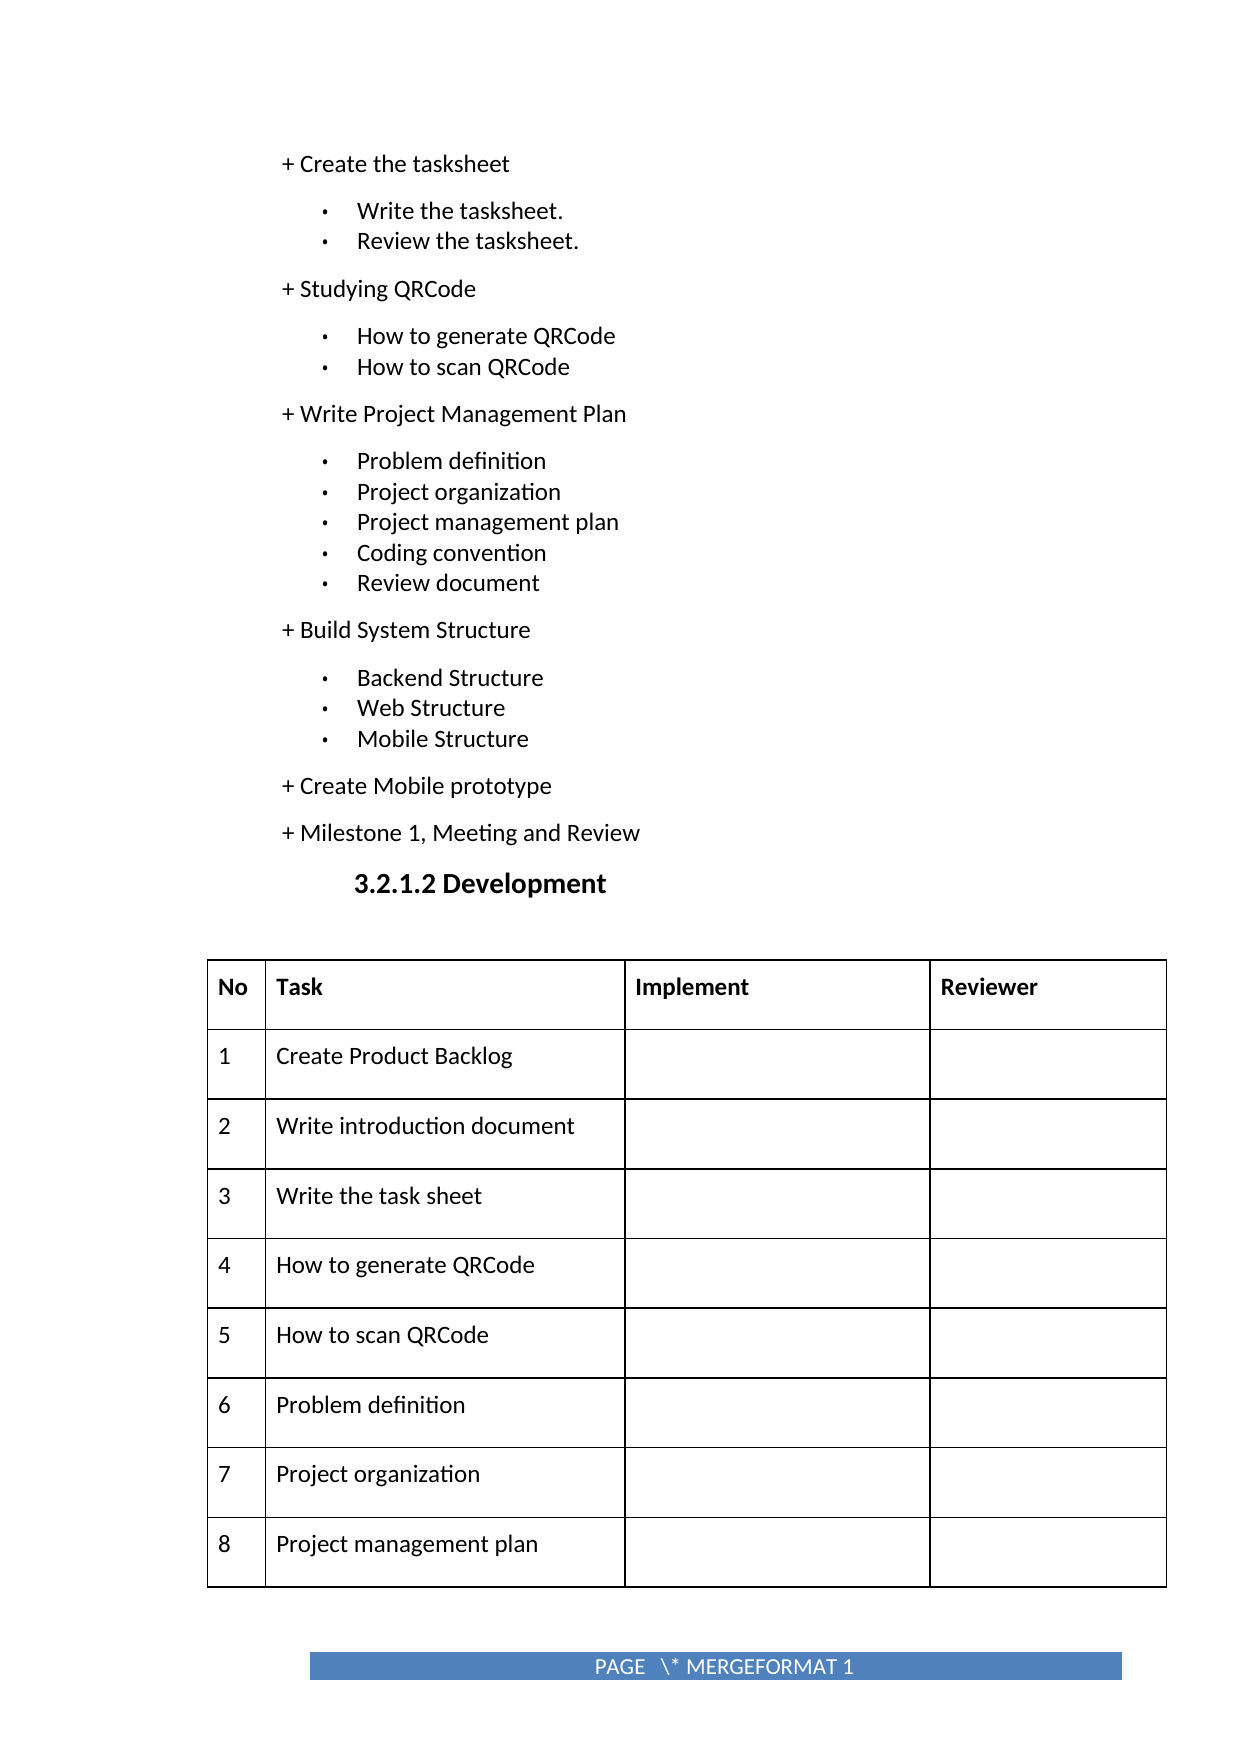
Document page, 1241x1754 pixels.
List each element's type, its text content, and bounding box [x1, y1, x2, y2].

list Project organization [319, 476, 1122, 506]
table_cell [931, 1239, 1166, 1307]
table_cell How to scan QRCode [266, 1309, 624, 1377]
table_cell [931, 1448, 1166, 1516]
table_cell Problem definition [266, 1379, 624, 1447]
table_cell [626, 1309, 929, 1377]
list Coding convention [319, 537, 1122, 567]
table_cell 5 [208, 1309, 265, 1377]
list Review the tasksheet. [319, 226, 1122, 256]
table_cell [931, 1518, 1166, 1586]
table_cell 8 [208, 1518, 265, 1586]
list Web Structure [319, 692, 1122, 723]
table_cell [626, 1030, 929, 1098]
table_cell [626, 1448, 929, 1516]
table_cell Create Product Backlog [266, 1030, 624, 1098]
text + Create the tasksheet [239, 148, 1122, 178]
text + Milestone 1, Meeting and Review [239, 817, 1122, 848]
text + Studying QRCode [239, 273, 1122, 303]
list Problem definition [319, 445, 1122, 476]
list Backend Structure [319, 662, 1122, 692]
text + Build System Structure [239, 614, 1122, 645]
table_header No [208, 961, 265, 1028]
table_cell [626, 1100, 929, 1168]
table_cell [931, 1100, 1166, 1168]
table_cell 4 [208, 1239, 265, 1307]
subtitle 3.2.1.2 Development [353, 865, 1122, 900]
table_cell Project organization [266, 1448, 624, 1516]
table_header Implement [626, 961, 929, 1028]
table_header Task [266, 961, 624, 1028]
list Review document [319, 567, 1122, 598]
list Mobile Structure [319, 723, 1122, 753]
list Write the tasksheet. [319, 195, 1122, 226]
list Project management plan [319, 506, 1122, 537]
table_cell [626, 1170, 929, 1238]
table_cell 2 [208, 1100, 265, 1168]
table_cell [626, 1239, 929, 1307]
text + Create Mobile prototype [239, 770, 1122, 801]
table_cell [626, 1518, 929, 1586]
table_cell 7 [208, 1448, 265, 1516]
table_cell [931, 1379, 1166, 1447]
table_cell 3 [208, 1170, 265, 1238]
table_cell [931, 1170, 1166, 1238]
table_cell 6 [208, 1379, 265, 1447]
table_cell 1 [208, 1030, 265, 1098]
table_cell Write introduction document [266, 1100, 624, 1168]
table_cell [626, 1379, 929, 1447]
table_cell Write the task sheet [266, 1170, 624, 1238]
table_cell [931, 1309, 1166, 1377]
table_cell [931, 1030, 1166, 1098]
list How to scan QRCode [319, 351, 1122, 381]
table_header Reviewer [931, 961, 1166, 1028]
text + Write Project Management Plan [239, 398, 1122, 428]
table_cell How to generate QRCode [266, 1239, 624, 1307]
list How to generate QRCode [319, 320, 1122, 351]
table_cell Project management plan [266, 1518, 624, 1586]
